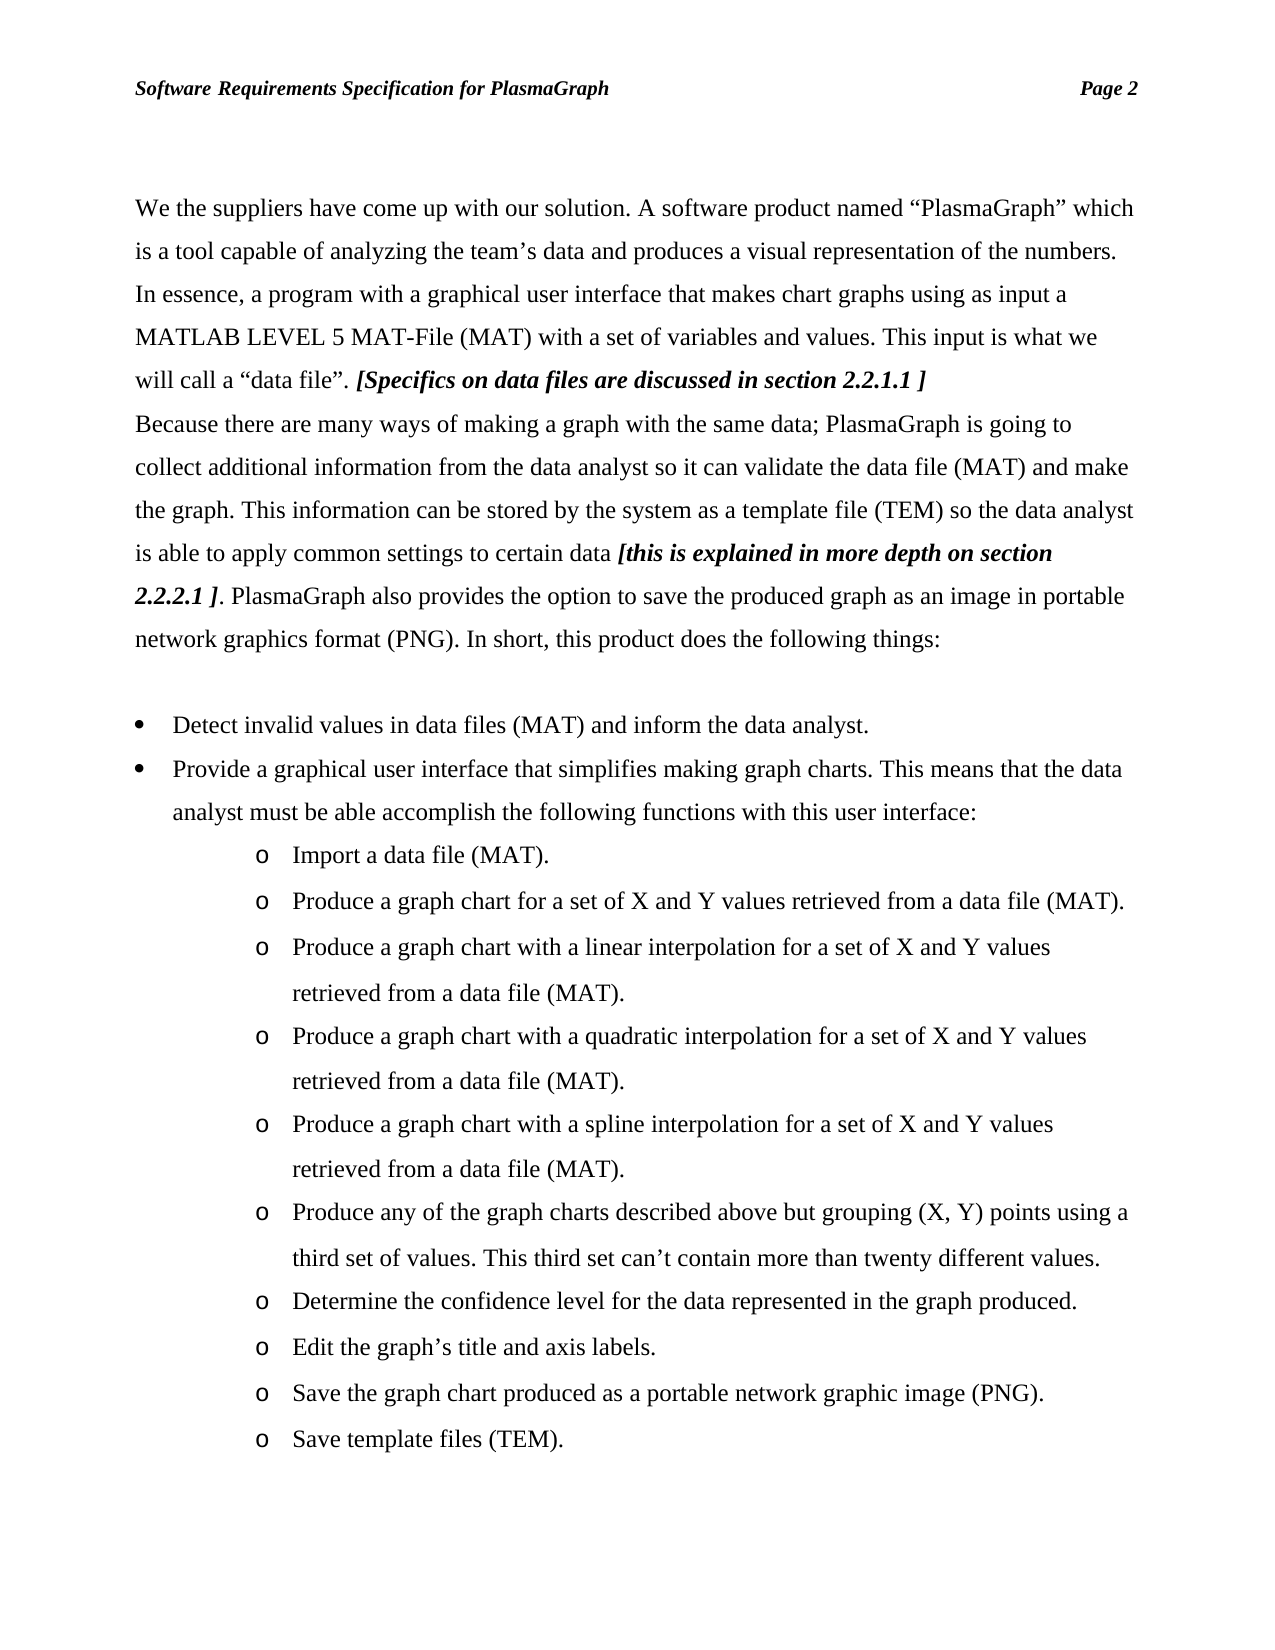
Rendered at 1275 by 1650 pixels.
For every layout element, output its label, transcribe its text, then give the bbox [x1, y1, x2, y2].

list Produce a graph chart with a linear interpolation for a set of X and Y values retrieved from a data file (MAT). [254, 932, 1140, 1006]
list Save template files (TEM). [254, 1424, 1140, 1455]
list Detect invalid values in data files (MAT) and inform the data analyst. [135, 711, 1140, 739]
text We the suppliers have come up with our solution. A software product named “PlasmaGraph” which is a tool capable of analyzing the team’s data and produces a visual representation of the numbers. In essence, a program with a graphical user interface that makes chart graphs using as input a MATLAB LEVEL 5 MAT-File (MAT) with a set of variables and values. This input is what we will call a “data file”. [Specifics on data files are discussed in section 2.2.1.1 ] [135, 193, 1140, 394]
list Produce a graph chart for a set of X and Y values retrieved from a data file (MAT). [254, 886, 1140, 917]
list Produce a graph chart with a quadratic interpolation for a set of X and Y values retrieved from a data file (MAT). [254, 1021, 1140, 1095]
list Provide a graphical user interface that simplifies making graph charts. This means that the data analyst must be able accomplish the following functions with this user interface: [135, 754, 1140, 826]
list Edit the graph’s title and axis labels. [254, 1332, 1140, 1363]
list Import a data file (MAT). [254, 840, 1140, 871]
list Produce a graph chart with a spline interpolation for a set of X and Y values retrieved from a data file (MAT). [254, 1109, 1140, 1183]
list Produce any of the graph charts described above but grouping (X, Y) points using a third set of values. This third set can’t contain more than twenty different values. [254, 1197, 1140, 1271]
text Because there are many ways of making a graph with the same data; PlasmaGraph is going to collect additional information from the data analyst so it can validate the data file (MAT) and make the graph. This information can be stored by the system as a template file (TEM) so the data analyst is able to apply common settings to certain data [this is explained in more depth on section 2.2.2.1 ]. PlasmaGraph also provides the option to save the produced graph as an image in portable network graphics format (PNG). In short, this product does the following things: [135, 409, 1140, 653]
list Determine the confidence level for the data represented in the graph produced. [254, 1286, 1140, 1317]
list Save the graph chart produced as a portable network graphic image (PNG). [254, 1378, 1140, 1409]
